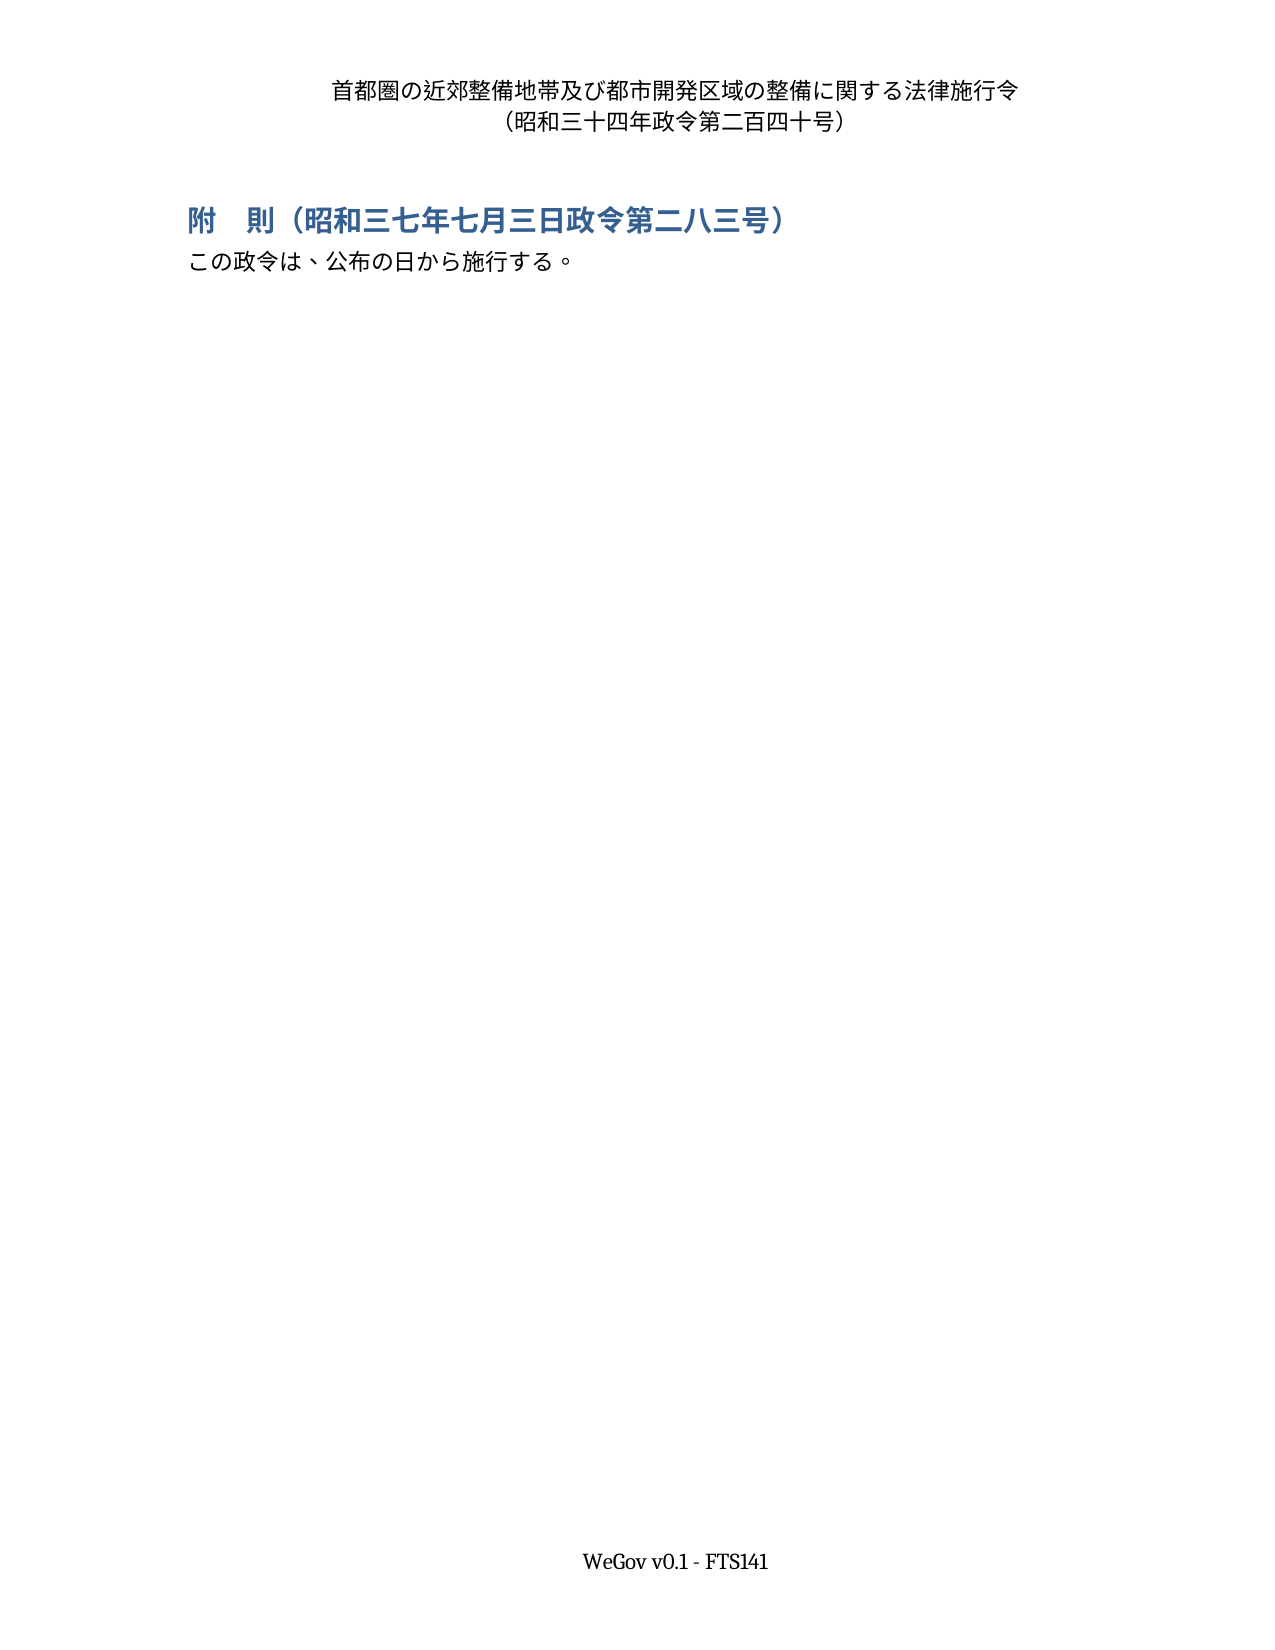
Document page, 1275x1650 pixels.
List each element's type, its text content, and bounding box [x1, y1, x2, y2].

subtitle 附 則（昭和三七年七月三日政令第二八三号） [187, 200, 1087, 240]
text この政令は、公布の日から施行する。 [187, 246, 1087, 277]
